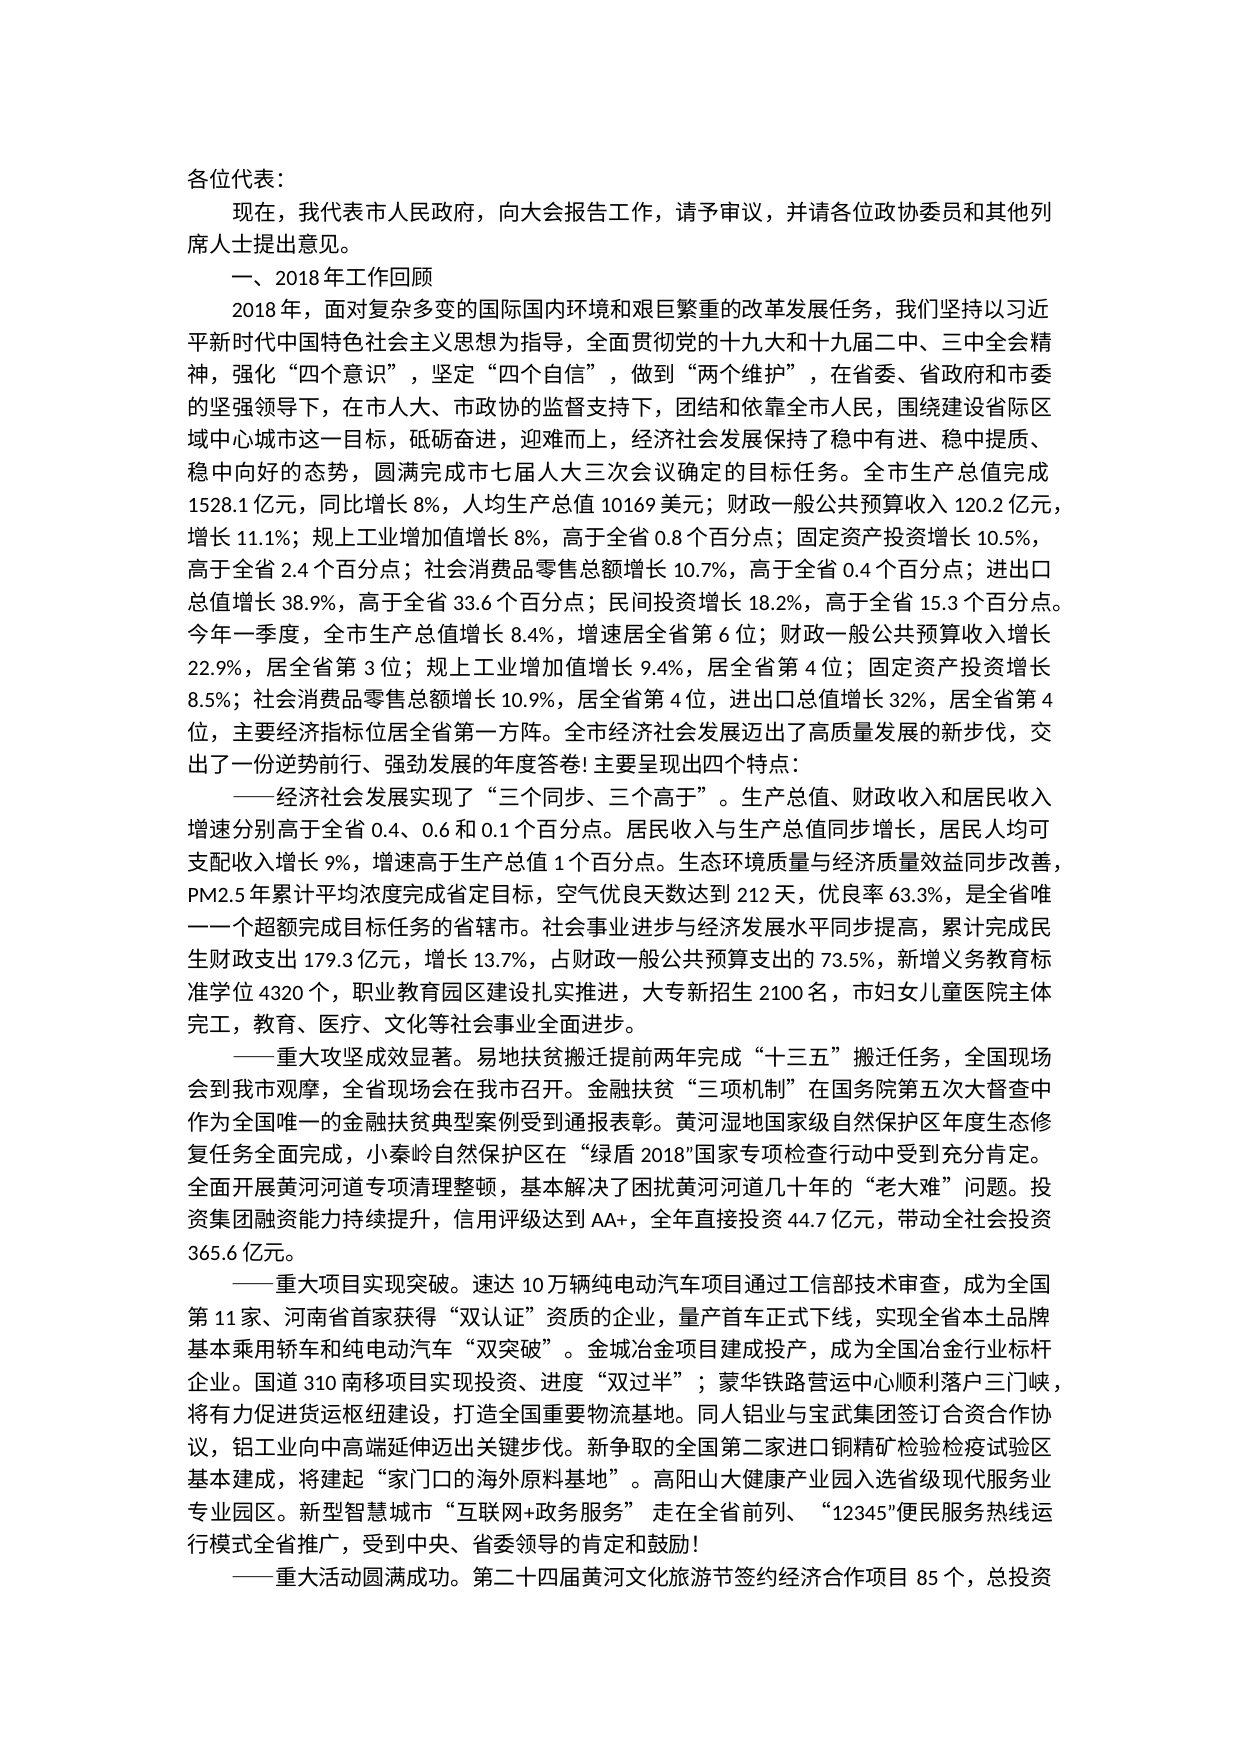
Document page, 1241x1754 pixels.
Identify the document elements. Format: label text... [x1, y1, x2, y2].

text 各位代表： [187, 162, 1053, 194]
text 一、2018年工作回顾 [187, 259, 1053, 292]
text ——重大项目实现突破。速达10万辆纯电动汽车项目通过工信部技术审查，成为全国第11家、河南省首家获得“双认证”资质的企业，量产首车正式下线，实现全省本土品牌基本乘用轿车和纯电动汽车“双突破”。金城冶金项目建成投产，成为全国冶金行业标杆企业。国道310南移项目实现投资、进度“双过半”；蒙华铁路营运中心顺利落户三门峡，将有力促进货运枢纽建设，打造全国重要物流基地。同人铝业与宝武集团签订合资合作协议，铝工业向中高端延伸迈出关键步伐。新争取的全国第二家进口铜精矿检验检疫试验区基本建成，将建起“家门口的海外原料基地”。高阳山大健康产业园入选省级现代服务业专业园区。新型智慧城市“互联网+政务服务” 走在全省前列、“12345”便民服务热线运行模式全省推广，受到中央、省委领导的肯定和鼓励！ [187, 1267, 1053, 1559]
text ——经济社会发展实现了“三个同步、三个高于”。生产总值、财政收入和居民收入增速分别高于全省0.4、0.6和0.1个百分点。居民收入与生产总值同步增长，居民人均可支配收入增长9%，增速高于生产总值1个百分点。生态环境质量与经济质量效益同步改善，PM2.5年累计平均浓度完成省定目标，空气优良天数达到212天，优良率63.3%，是全省唯一一个超额完成目标任务的省辖市。社会事业进步与经济发展水平同步提高，累计完成民生财政支出179.3亿元，增长13.7%，占财政一般公共预算支出的73.5%，新增义务教育标准学位4320个，职业教育园区建设扎实推进，大专新招生2100名，市妇女儿童医院主体完工，教育、医疗、文化等社会事业全面进步。 [187, 779, 1053, 1039]
text ——重大攻坚成效显著。易地扶贫搬迁提前两年完成“十三五”搬迁任务，全国现场会到我市观摩，全省现场会在我市召开。金融扶贫“三项机制”在国务院第五次大督查中作为全国唯一的金融扶贫典型案例受到通报表彰。黄河湿地国家级自然保护区年度生态修复任务全面完成，小秦岭自然保护区在“绿盾2018”国家专项检查行动中受到充分肯定。全面开展黄河河道专项清理整顿，基本解决了困扰黄河河道几十年的“老大难”问题。投资集团融资能力持续提升，信用评级达到AA+，全年直接投资44.7亿元，带动全社会投资365.6亿元。 [187, 1039, 1053, 1267]
text 现在，我代表市人民政府，向大会报告工作，请予审议，并请各位政协委员和其他列席人士提出意见。 [187, 194, 1053, 259]
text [187, 1559, 1053, 1592]
text 2018年，面对复杂多变的国际国内环境和艰巨繁重的改革发展任务，我们坚持以习近平新时代中国特色社会主义思想为指导，全面贯彻党的十九大和十九届二中、三中全会精神，强化“四个意识”，坚定“四个自信”，做到“两个维护”，在省委、省政府和市委的坚强领导下，在市人大、市政协的监督支持下，团结和依靠全市人民，围绕建设省际区域中心城市这一目标，砥砺奋进，迎难而上，经济社会发展保持了稳中有进、稳中提质、稳中向好的态势，圆满完成市七届人大三次会议确定的目标任务。全市生产总值完成1528.1亿元，同比增长8%，人均生产总值10169美元；财政一般公共预算收入120.2亿元，增长11.1%；规上工业增加值增长8%，高于全省0.8个百分点；固定资产投资增长10.5%，高于全省2.4个百分点；社会消费品零售总额增长10.7%，高于全省0.4个百分点；进出口总值增长38.9%，高于全省33.6个百分点；民间投资增长18.2%，高于全省15.3个百分点。今年一季度，全市生产总值增长8.4%，增速居全省第6位；财政一般公共预算收入增长22.9%，居全省第3位；规上工业增加值增长9.4%，居全省第4位；固定资产投资增长8.5%；社会消费品零售总额增长10.9%，居全省第4位，进出口总值增长32%，居全省第4位，主要经济指标位居全省第一方阵。全市经济社会发展迈出了高质量发展的新步伐，交出了一份逆势前行、强劲发展的年度答卷! 主要呈现出四个特点： [187, 292, 1053, 779]
